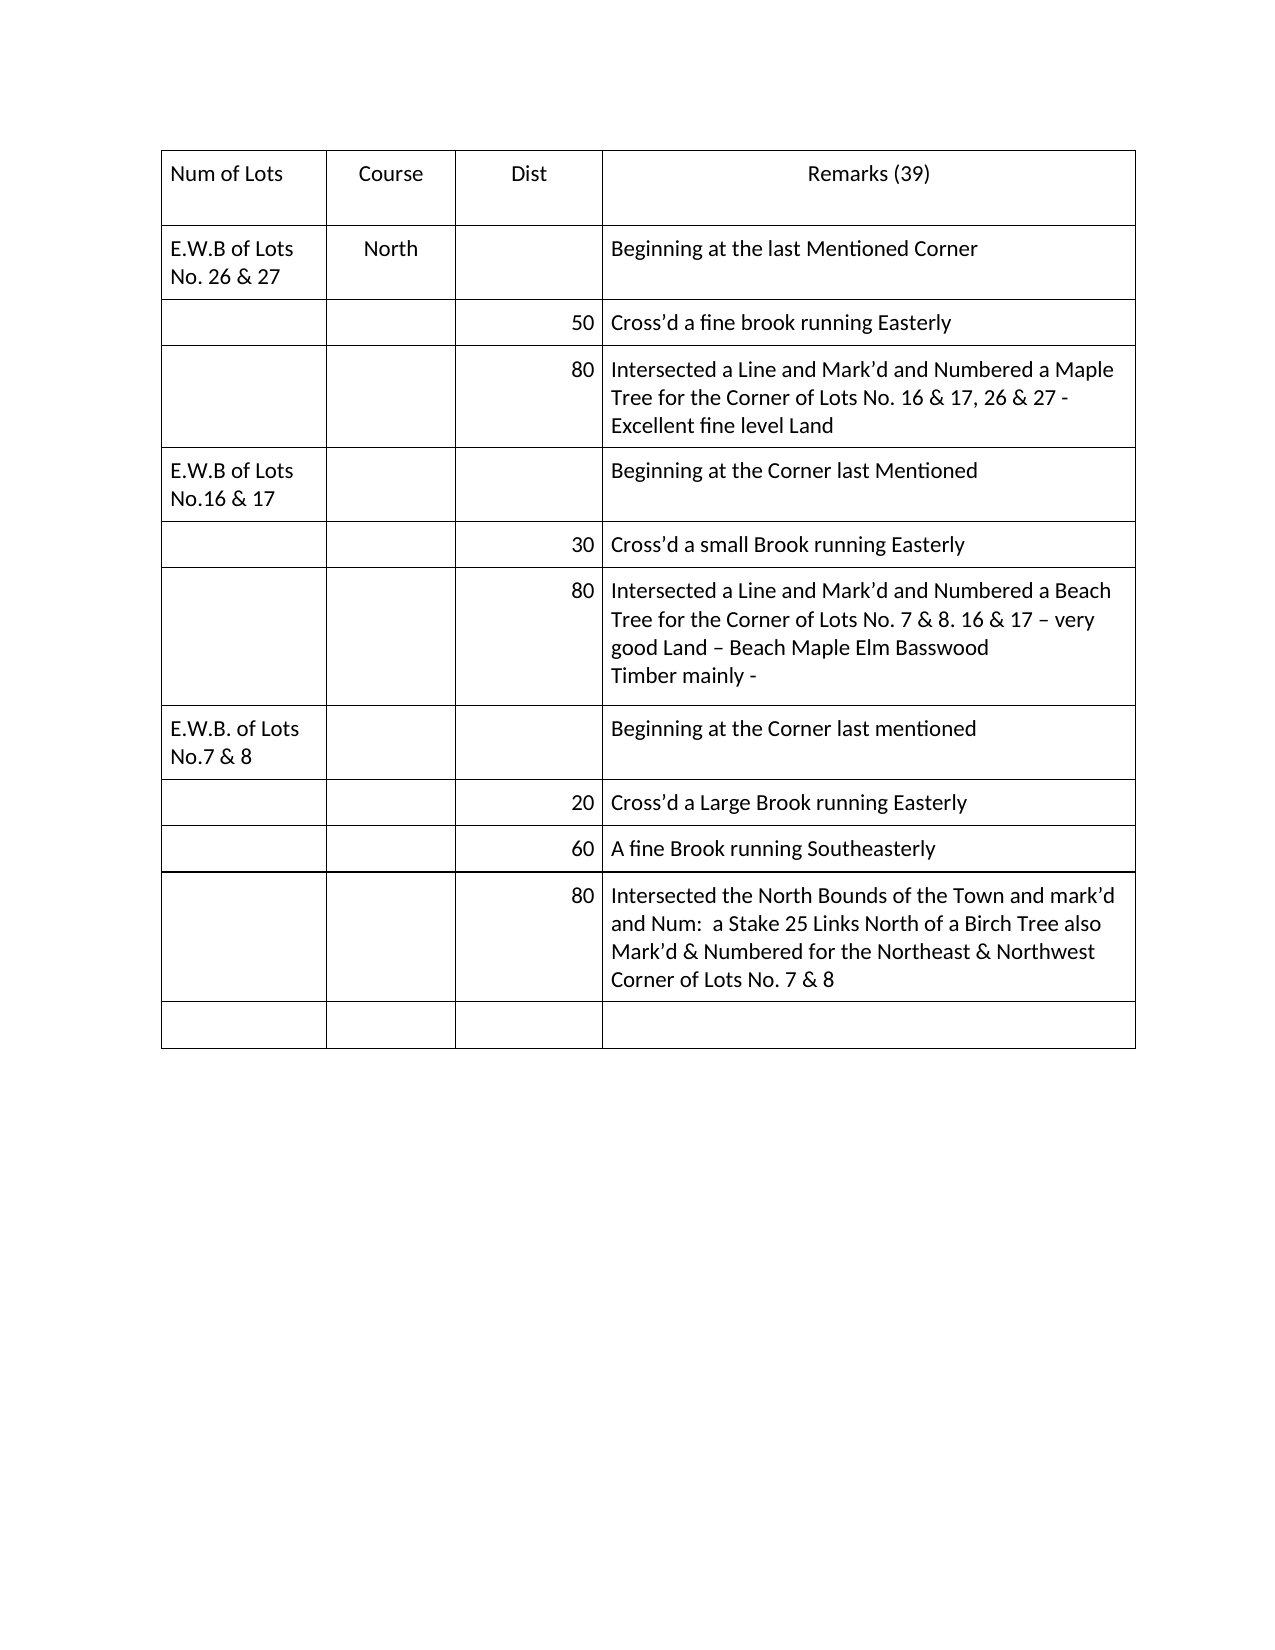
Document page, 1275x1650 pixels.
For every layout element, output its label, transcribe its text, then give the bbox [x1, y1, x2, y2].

table_cell [327, 300, 455, 345]
table_header Num of Lots [162, 151, 326, 225]
table_cell E.W.B. of Lots No.7 & 8 [162, 706, 326, 778]
table_cell Cross’d a fine brook running Easterly [603, 300, 1135, 345]
table_cell Intersected the North Bounds of the Town and mark’d and Num: a Stake 25 Links North of a Birch Tree also Mark’d & Numbered for the Northeast & Northwest Corner of Lots No. 7 & 8 [603, 873, 1135, 1001]
table_cell [456, 226, 602, 299]
table_cell [162, 300, 326, 345]
table_cell [327, 706, 455, 778]
table_cell [162, 780, 326, 825]
table_cell [162, 568, 326, 705]
table_cell 80 [456, 568, 602, 705]
table_cell 30 [456, 522, 602, 567]
table_header Dist [456, 151, 602, 225]
table_cell [327, 522, 455, 567]
table_cell [162, 873, 326, 1001]
table_cell 60 [456, 826, 602, 871]
table_cell [456, 448, 602, 521]
table_cell [162, 1002, 326, 1048]
table_cell [327, 826, 455, 871]
table_cell Intersected a Line and Mark’d and Numbered a Maple Tree for the Corner of Lots No. 16 & 17, 26 & 27 - Excellent fine level Land [603, 346, 1135, 447]
table_cell [162, 826, 326, 871]
table_header Course [327, 151, 455, 225]
table_cell North [327, 226, 455, 299]
table_cell Intersected a Line and Mark’d and Numbered a Beach Tree for the Corner of Lots No. 7 & 8. 16 & 17 – very good Land – Beach Maple Elm Basswood Timber mainly - [603, 568, 1135, 705]
table_cell 80 [456, 873, 602, 1001]
table_cell [456, 1002, 602, 1048]
table_cell [327, 1002, 455, 1048]
table_cell 50 [456, 300, 602, 345]
table_cell [162, 346, 326, 447]
table_cell [162, 522, 326, 567]
table_cell 80 [456, 346, 602, 447]
table_cell A fine Brook running Southeasterly [603, 826, 1135, 871]
table_cell [327, 873, 455, 1001]
table_cell Beginning at the Corner last Mentioned [603, 448, 1135, 521]
table_cell E.W.B of Lots No. 26 & 27 [162, 226, 326, 299]
table_cell [327, 448, 455, 521]
table_header Remarks (39) [603, 151, 1135, 225]
table_cell [327, 568, 455, 705]
table_cell [327, 346, 455, 447]
table_cell Beginning at the last Mentioned Corner [603, 226, 1135, 299]
table_cell [456, 706, 602, 778]
table_cell [327, 780, 455, 825]
table_cell Cross’d a Large Brook running Easterly [603, 780, 1135, 825]
table_cell [603, 1002, 1135, 1048]
table_cell E.W.B of Lots No.16 & 17 [162, 448, 326, 521]
table_cell Cross’d a small Brook running Easterly [603, 522, 1135, 567]
table_cell 20 [456, 780, 602, 825]
table_cell Beginning at the Corner last mentioned [603, 706, 1135, 778]
